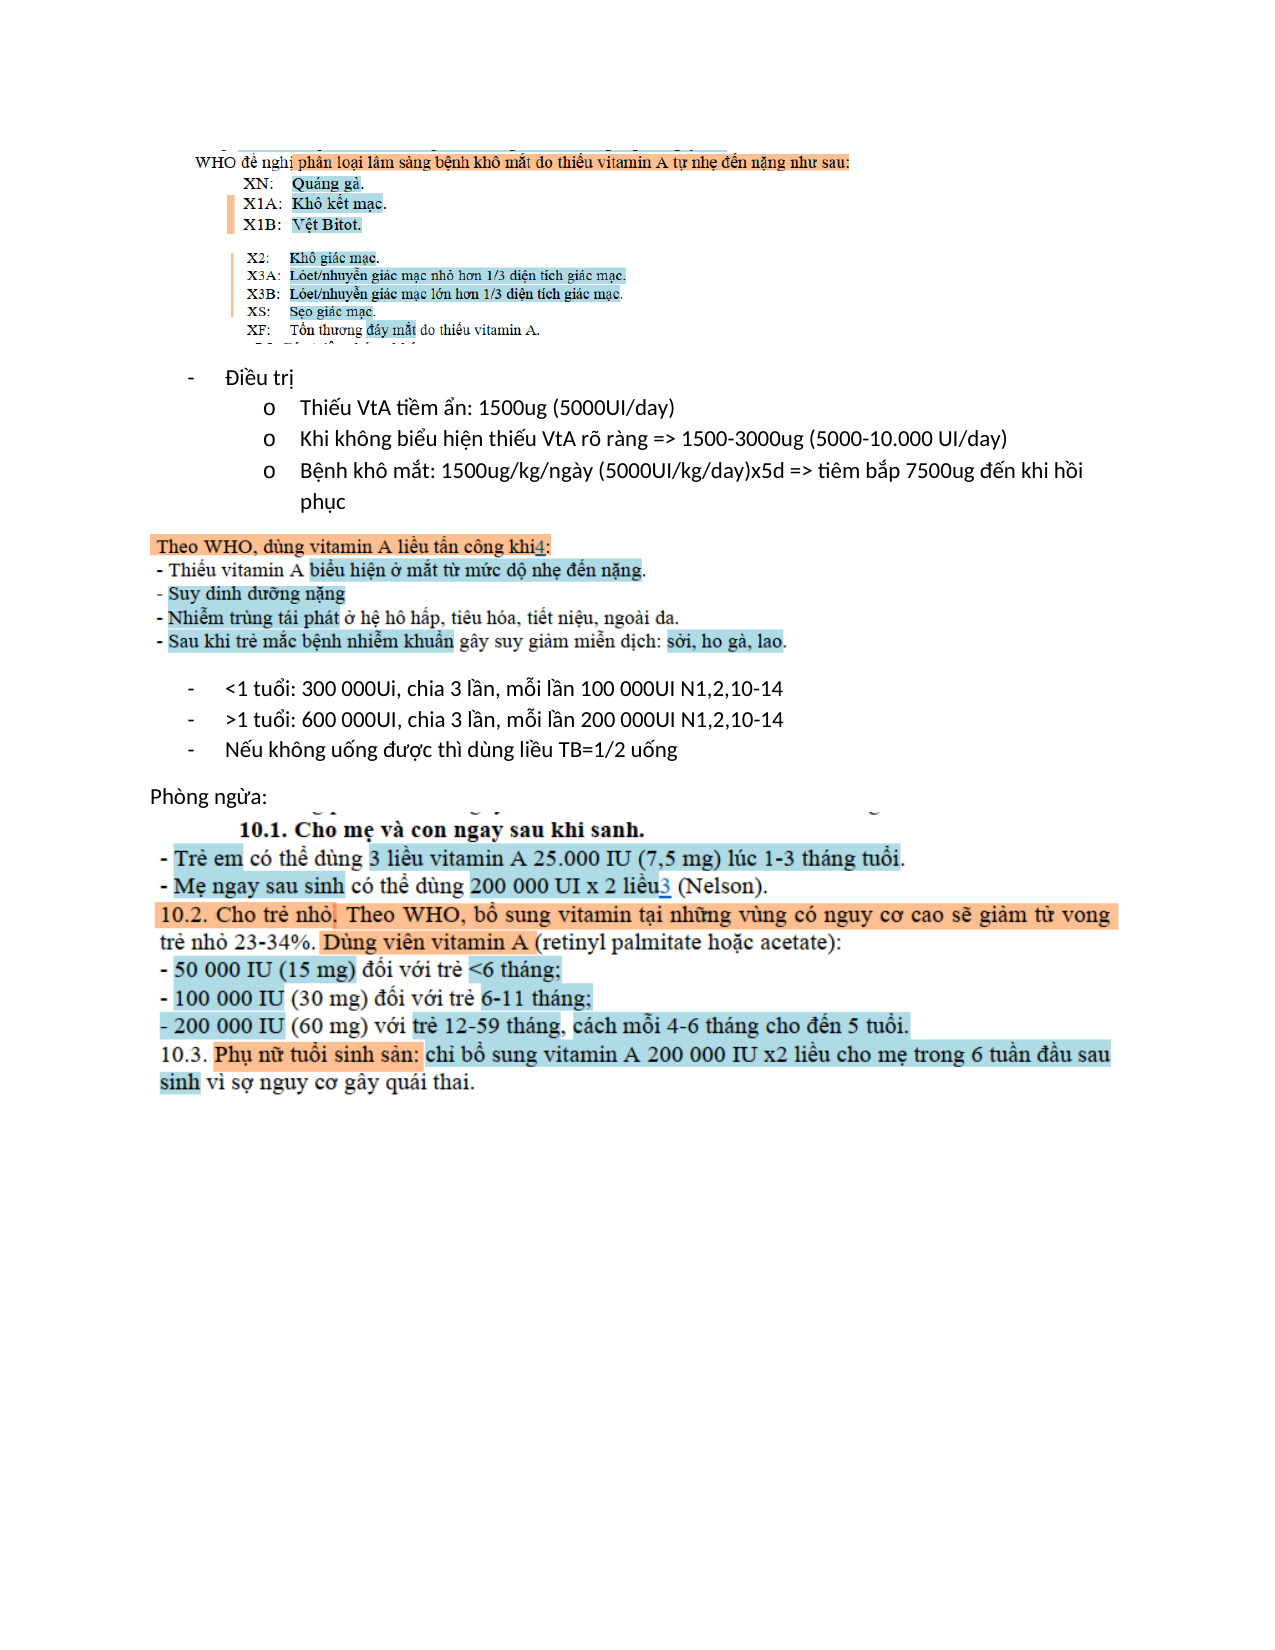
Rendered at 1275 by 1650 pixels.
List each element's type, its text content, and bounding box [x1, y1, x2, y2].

picture [187, 237, 645, 344]
text Phòng ngừa: [150, 782, 1125, 812]
picture [187, 150, 851, 235]
list Nếu không uống được thì dùng liều TB=1/2 uống [187, 735, 1125, 763]
list Thiếu VtA tiềm ẩn: 1500ug (5000UI/day) [262, 393, 1125, 422]
list Bệnh khô mắt: 1500ug/kg/ngày (5000UI/kg/day)x5d => tiêm bắp 7500ug đến khi hồi phục [262, 456, 1125, 515]
list Điều trị [187, 363, 1125, 391]
picture [150, 534, 795, 656]
list <1 tuổi: 300 000Ui, chia 3 lần, mỗi lần 100 000UI N1,2,10-14 [187, 674, 1125, 702]
picture [150, 812, 1125, 1102]
list >1 tuổi: 600 000UI, chia 3 lần, mỗi lần 200 000UI N1,2,10-14 [187, 705, 1125, 733]
list Khi không biểu hiện thiếu VtA rõ ràng => 1500-3000ug (5000-10.000 UI/day) [262, 424, 1125, 454]
